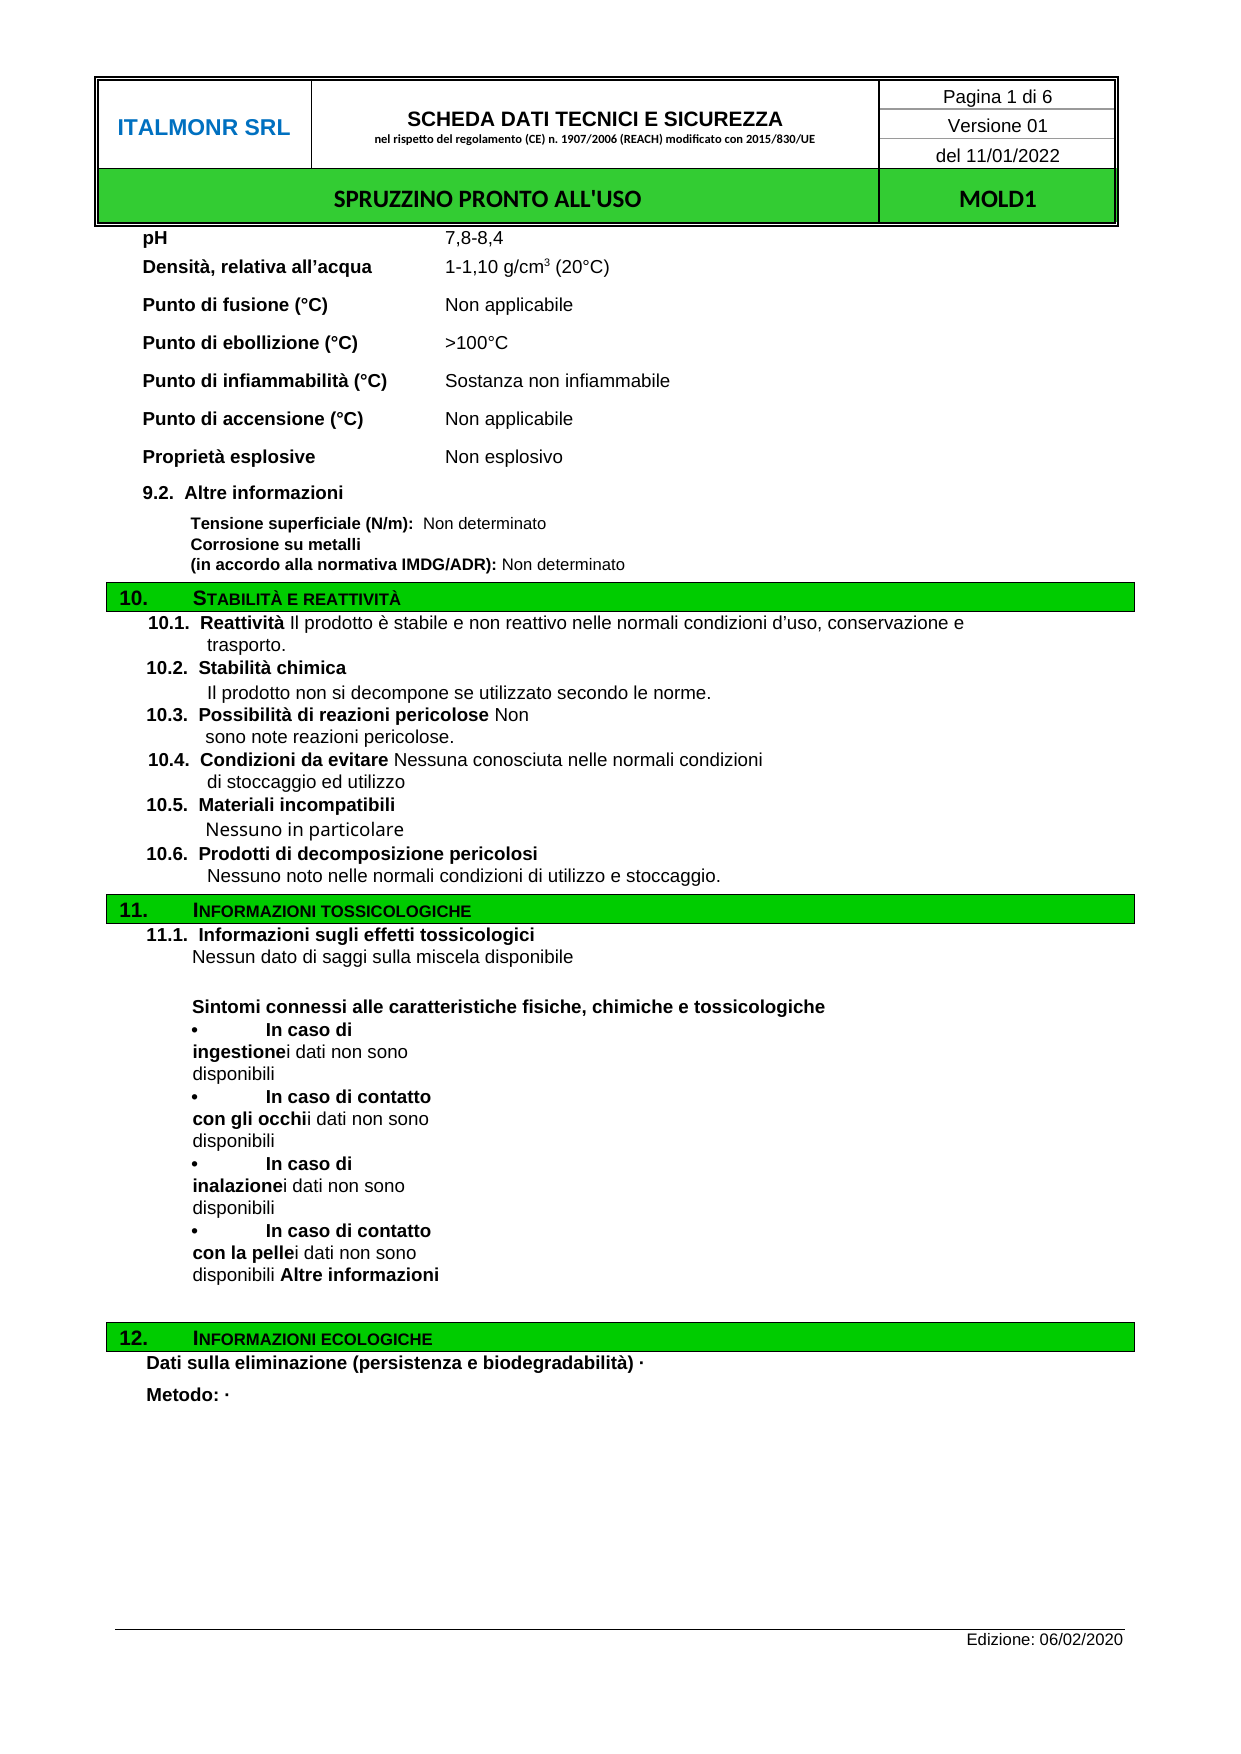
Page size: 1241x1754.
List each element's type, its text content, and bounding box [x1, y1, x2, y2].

text Il prodotto non si decompone se utilizzato secondo le norme. [207, 681, 1098, 703]
table_cell Non esplosivo [445, 446, 675, 514]
table_cell Punto di fusione (°C) [143, 294, 445, 332]
table_cell pH [143, 227, 445, 256]
text Dati sulla eliminazione (persistenza e biodegradabilità) · [146, 1352, 1074, 1373]
text 10.5. Materiali incompatibili Nessuno in particolare [146, 794, 474, 841]
list In caso di contatto con la pellei dati non sono disponibili Altre informazioni [191, 1220, 440, 1286]
table_cell Proprietà esplosive 9.2. Altre informazioni [143, 446, 445, 514]
table_cell Densità, relativa all’acqua [143, 256, 445, 294]
list In caso di contatto con gli occhii dati non sono disponibili [191, 1086, 440, 1152]
text 10.2. Stabilità chimica [146, 656, 1074, 678]
text 10.1. Reattività Il prodotto è stabile e non reattivo nelle normali condizioni d’uso, conservazione e trasporto. [148, 612, 966, 655]
text 11.1. Informazioni sugli effetti tossicologici Nessun dato di saggi sulla miscela disponibile [146, 924, 604, 968]
table_header 12. [107, 1323, 192, 1351]
table_header 11. [107, 895, 192, 923]
table_cell Non applicabile [445, 294, 675, 332]
table_header 10. [107, 583, 192, 611]
table_cell Punto di infiammabilità (°C) [143, 370, 445, 408]
table_cell 7,8-8,4 [445, 227, 675, 256]
table_cell Non applicabile [445, 408, 675, 446]
text Tensione superficiale (N/m): Non determinato [190, 514, 1123, 533]
list In caso di inalazionei dati non sono disponibili [191, 1153, 440, 1219]
table_cell Punto di ebollizione (°C) [143, 332, 445, 370]
text 10.6. Prodotti di decomposizione pericolosi [146, 843, 1074, 864]
table_cell Punto di accensione (°C) [143, 408, 445, 446]
text Metodo: · [146, 1384, 1074, 1405]
text Corrosione su metalli [190, 534, 1123, 553]
table_header INFORMAZIONI ECOLOGICHE [192, 1323, 1134, 1351]
list In caso di ingestionei dati non sono disponibili [191, 1019, 440, 1085]
table_cell 1-1,10 g/cm3 (20°C) [445, 256, 675, 294]
text (in accordo alla normativa IMDG/ADR): Non determinato [190, 555, 1123, 574]
table_cell >100°C [445, 332, 675, 370]
text Nessuno noto nelle normali condizioni di utilizzo e stoccaggio. [207, 865, 1098, 887]
table_cell Sostanza non infiammabile [445, 370, 675, 408]
text 10.3. Possibilità di reazioni pericolose Non sono note reazioni pericolose. [146, 704, 531, 748]
text Sintomi connessi alle caratteristiche fisiche, chimiche e tossicologiche [192, 996, 1074, 1018]
text 10.4. Condizioni da evitare Nessuna conosciuta nelle normali condizioni di stoccaggio ed utilizzo [148, 749, 780, 793]
table_header INFORMAZIONI TOSSICOLOGICHE [192, 895, 1134, 923]
table_header STABILITÀ E REATTIVITÀ [192, 583, 1134, 611]
